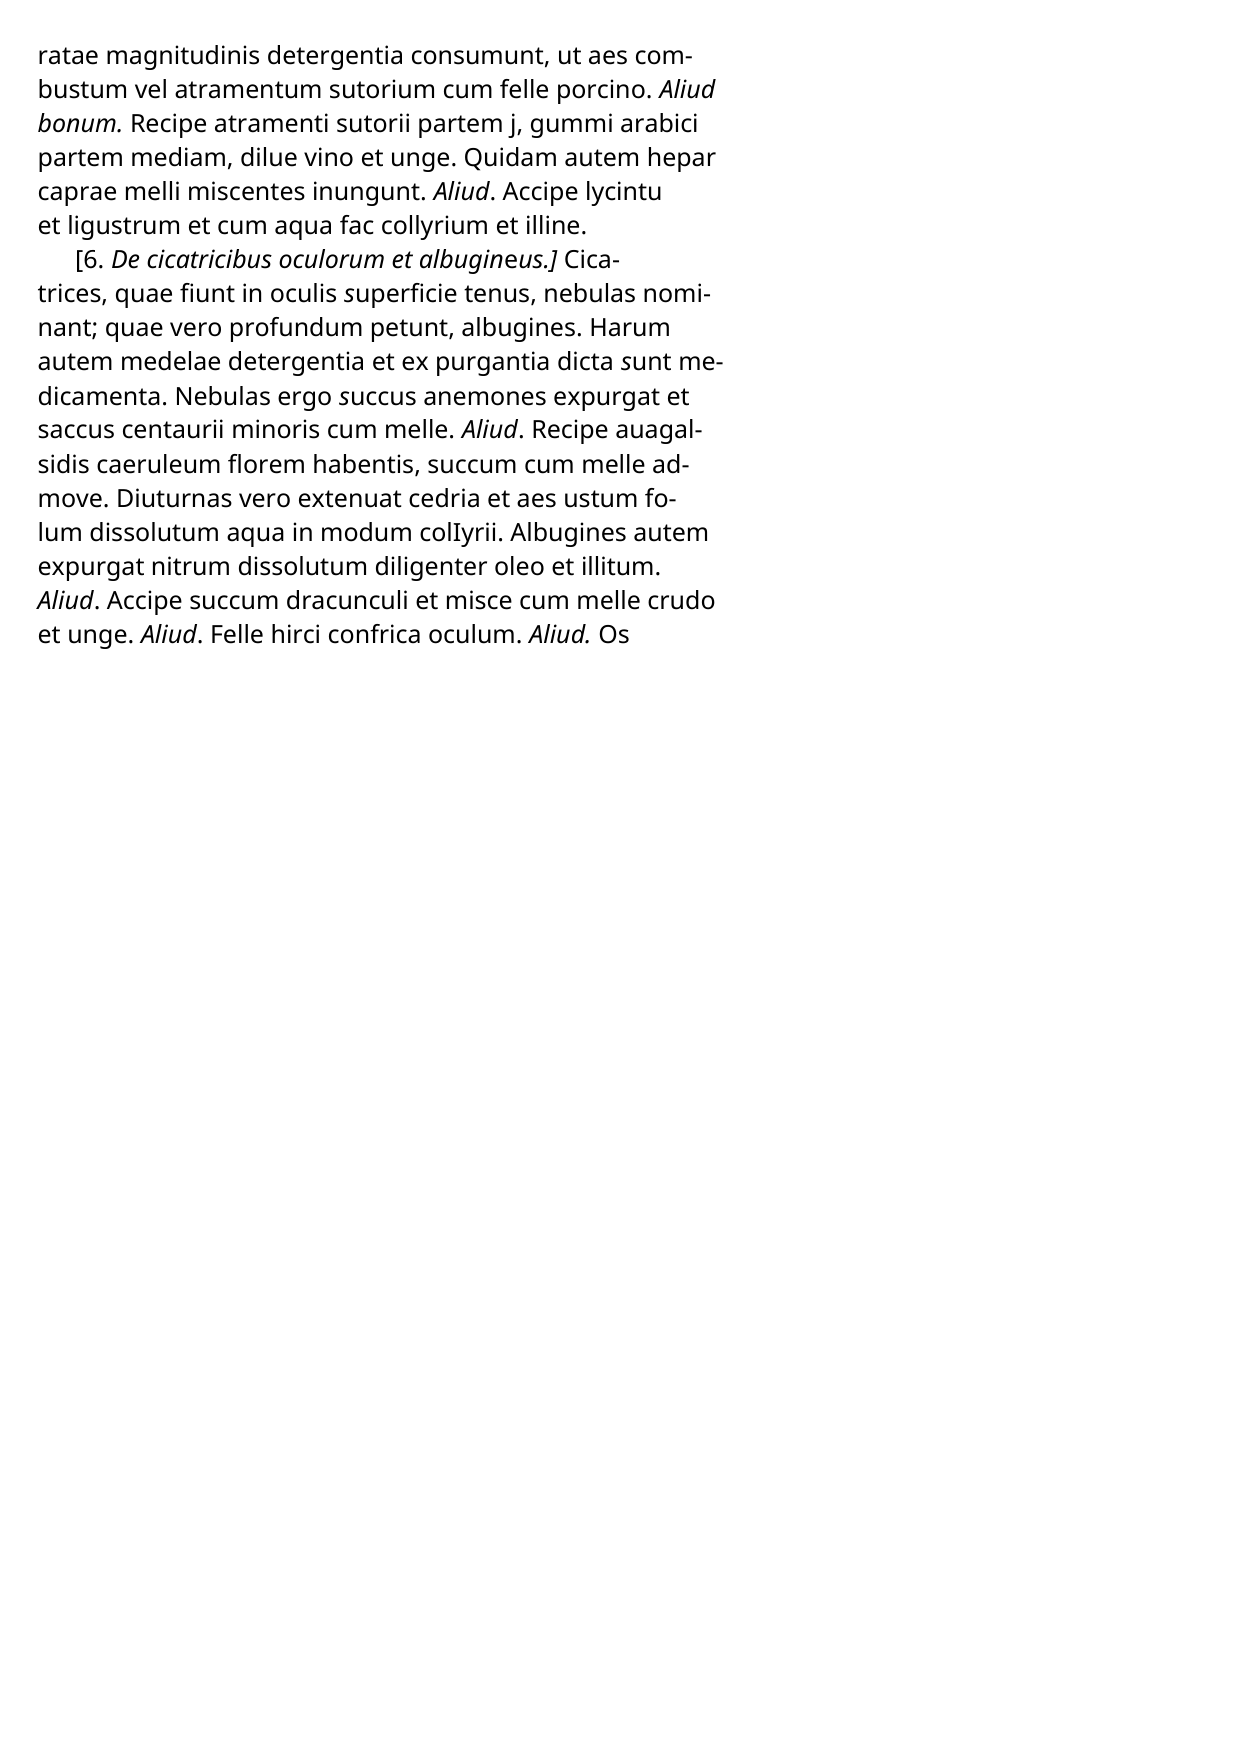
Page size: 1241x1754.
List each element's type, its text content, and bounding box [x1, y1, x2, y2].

text ratae magnitudinis detergentia consumunt, ut aes com- bustum vel atramentum sutorium cum felle porcino. Aliud bonum. Recipe atramenti sutorii partem j, gummi arabici partem mediam, dilue vino et unge. Quidam autem hepar caprae melli miscentes inungunt. Aliud. Accipe lycintu et ligustrum et cum aqua fac collyrium et illine. [37, 37, 1203, 242]
text [6. De cicatricibus oculorum et albugineus.] Cica- trices, quae fiunt in oculis superficie tenus, nebulas nomi- nant; quae vero profundum petunt, albugines. Harum autem medelae detergentia et ex purgantia dicta sunt me- dicamenta. Nebulas ergo succus anemones expurgat et saccus centaurii minoris cum melle. Aliud. Recipe auagal- sidis caeruleum florem habentis, succum cum melle ad- move. Diuturnas vero extenuat cedria et aes ustum fo- lum dissolutum aqua in modum colIyrii. Albugines autem expurgat nitrum dissolutum diligenter oleo et illitum. Aliud. Accipe succum dracunculi et misce cum melle crudo et unge. Aliud. Felle hirci confrica oculum. Aliud. Os [37, 242, 1203, 651]
